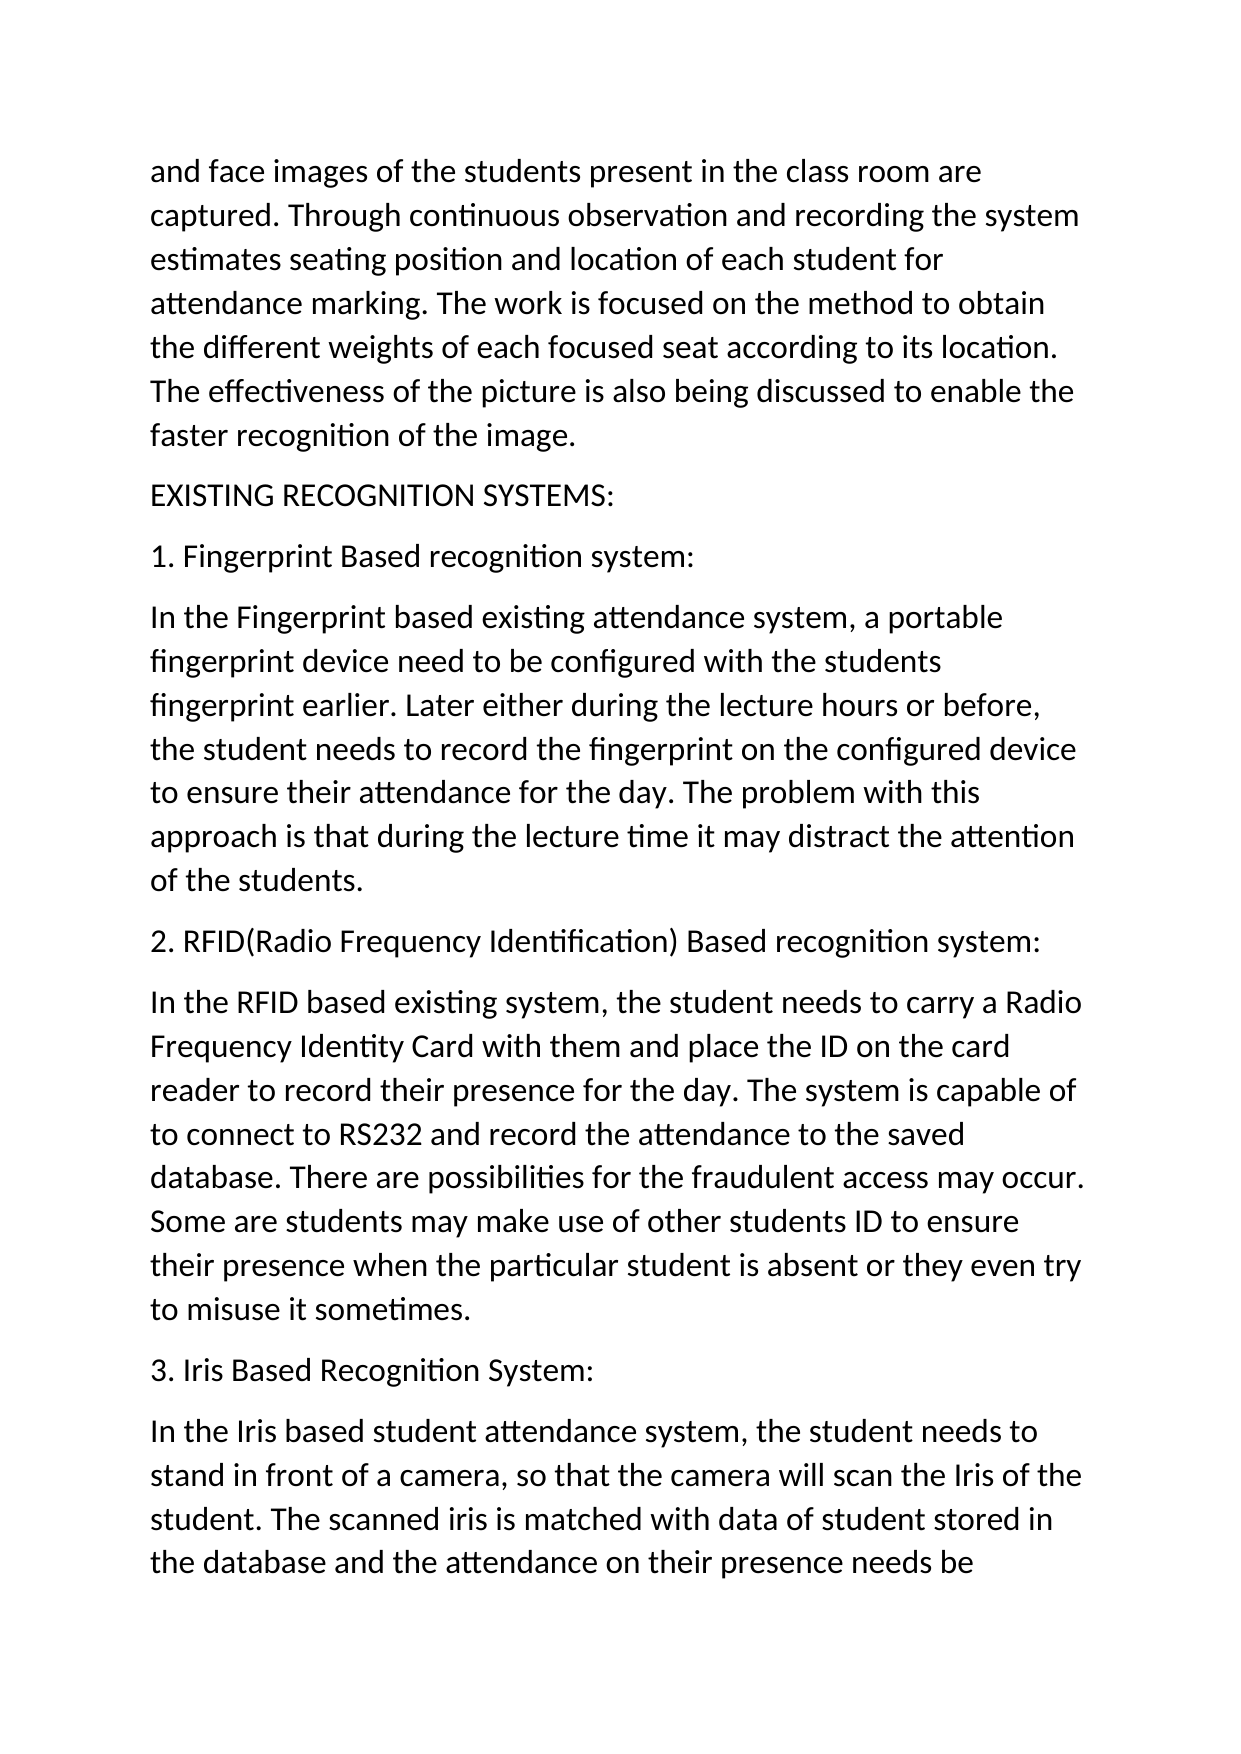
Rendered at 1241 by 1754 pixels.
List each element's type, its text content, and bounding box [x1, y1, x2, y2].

text In the RFID based existing system, the student needs to carry a Radio Frequency Identity Card with them and place the ID on the card reader to record their presence for the day. The system is capable of to connect to RS232 and record the attendance to the saved database. There are possibilities for the fraudulent access may occur. Some are students may make use of other students ID to ensure their presence when the particular student is absent or they even try to misuse it sometimes. [150, 981, 1090, 1329]
text EXISTING RECOGNITION SYSTEMS: [150, 474, 1090, 515]
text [150, 150, 1090, 454]
text 1. Fingerprint Based recognition system: [150, 535, 1090, 576]
text In the Fingerprint based existing attendance system, a portable fingerprint device need to be configured with the students fingerprint earlier. Later either during the lecture hours or before, the student needs to record the fingerprint on the configured device to ensure their attendance for the day. The problem with this approach is that during the lecture time it may distract the attention of the students. [150, 596, 1090, 900]
text 3. Iris Based Recognition System: [150, 1349, 1090, 1390]
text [150, 1409, 1090, 1582]
text 2. RFID(Radio Frequency Identification) Based recognition system: [150, 920, 1090, 961]
